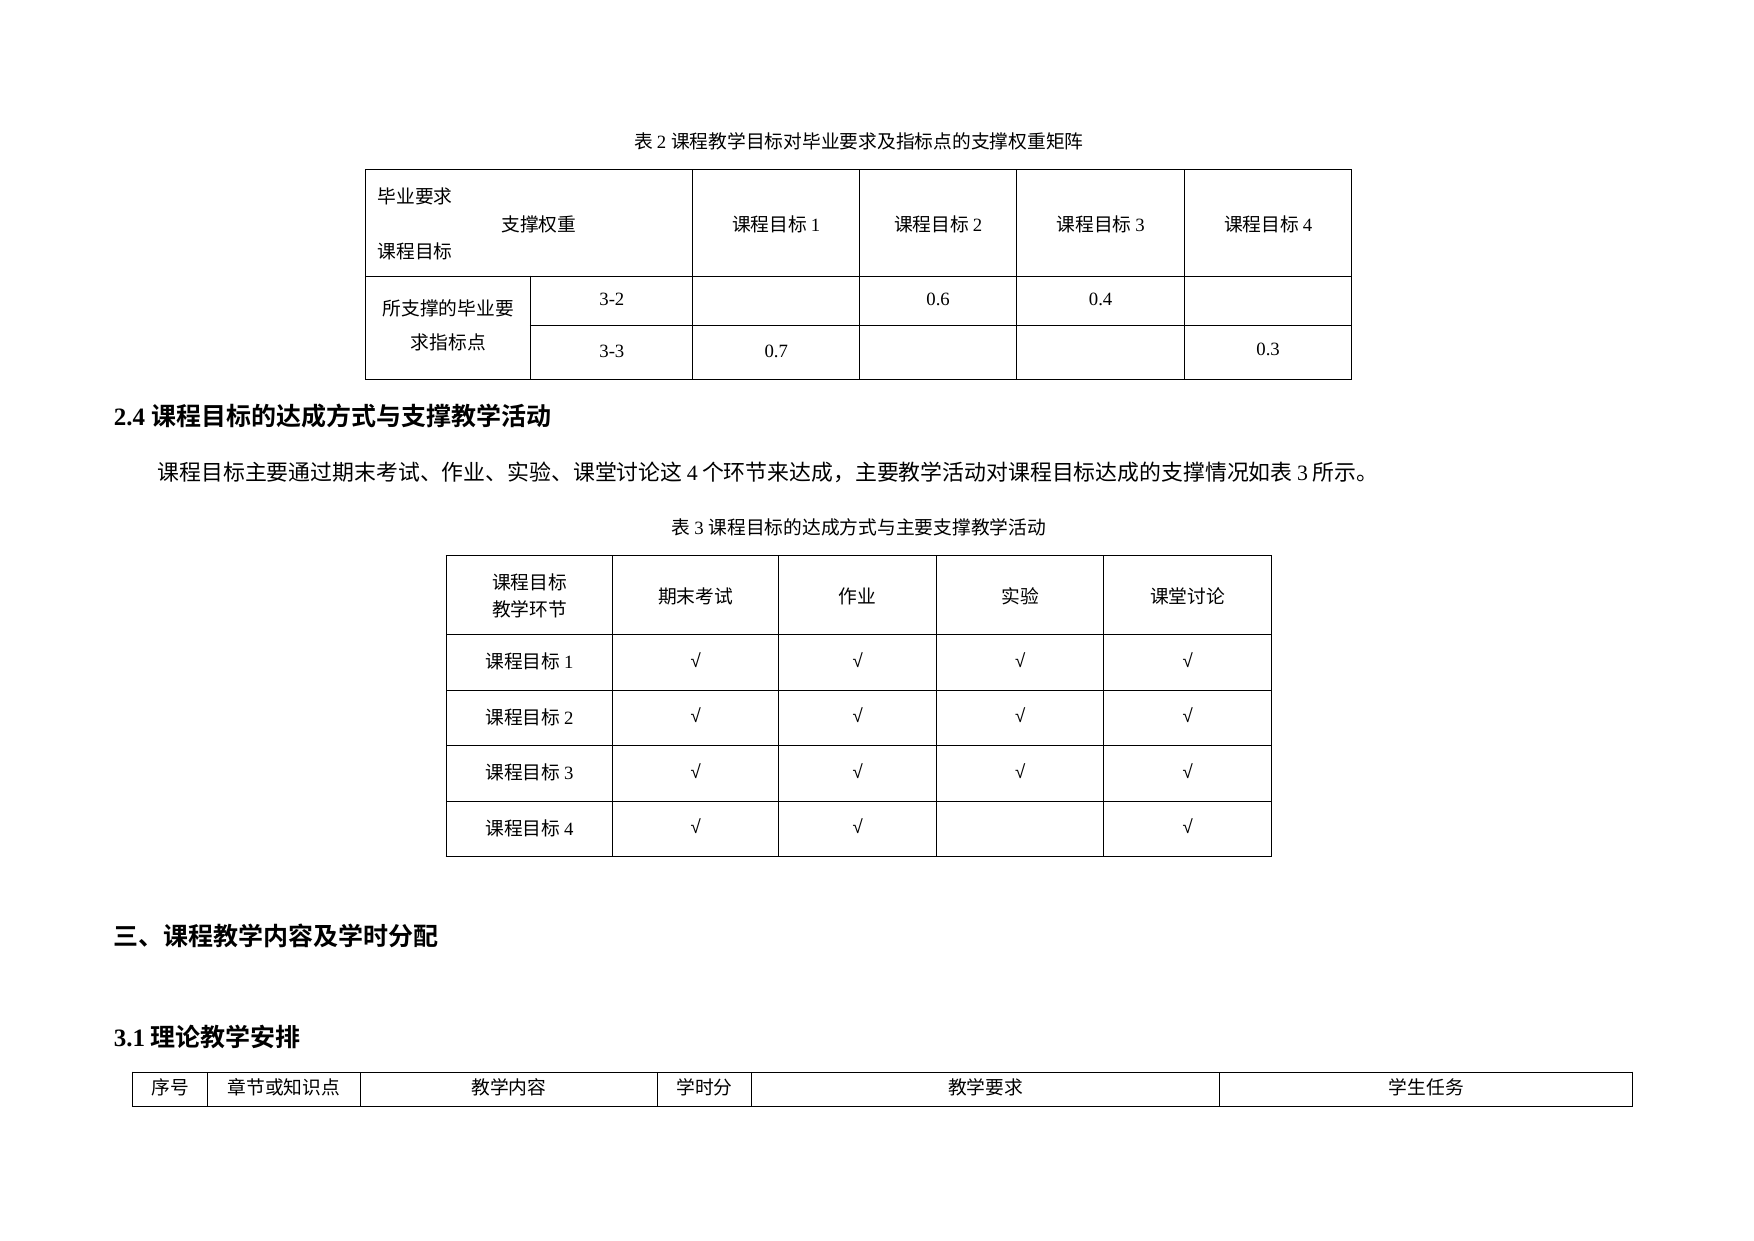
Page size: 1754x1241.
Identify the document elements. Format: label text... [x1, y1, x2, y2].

table_header 课程目标 教学环节 [447, 556, 612, 634]
table_header 课程目标3 [1017, 170, 1184, 276]
table_cell 课程目标2 [447, 691, 612, 745]
table_cell √ [1104, 635, 1271, 689]
table_cell 0.3 [1185, 326, 1351, 379]
subtitle 2.4 课程目标的达成方式与支撑教学活动 [113, 392, 1604, 434]
table_cell [1017, 326, 1184, 379]
table_cell √ [613, 691, 778, 745]
table_header 序号 [133, 1073, 207, 1106]
table_cell √ [779, 635, 936, 689]
table_cell 所支撑的毕业要求指标点 [366, 277, 530, 379]
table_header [752, 1073, 1219, 1106]
table_cell √ [1104, 691, 1271, 745]
table_cell [937, 802, 1103, 856]
table_cell 课程目标1 [447, 635, 612, 689]
text 表2 课程教学目标对毕业要求及指标点的支撑权重矩阵 [113, 115, 1604, 157]
table_header 课堂讨论 [1104, 556, 1271, 634]
table_cell √ [613, 635, 778, 689]
table_header 课程目标4 [1185, 170, 1351, 276]
text 课程目标主要通过期末考试、作业、实验、课堂讨论这4个环节来达成，主要教学活动对课程目标达成的支撑情况如表3所示。 [113, 447, 1604, 488]
text 表3 课程目标的达成方式与主要支撑教学活动 [113, 501, 1604, 542]
table_cell 0.7 [693, 326, 859, 379]
table_cell [860, 326, 1016, 379]
table_cell 3-2 [531, 277, 692, 325]
table_header 课程目标1 [693, 170, 859, 276]
table_cell √ [1104, 802, 1271, 856]
table_header 教学内容 [361, 1073, 657, 1106]
table_header 学时分配 [658, 1073, 751, 1106]
table_header 期末考试 [613, 556, 778, 634]
table_cell 课程目标3 [447, 746, 612, 801]
table_header 课程目标2 [860, 170, 1016, 276]
table_header 毕业要求 支支撑权重 课程目标 [366, 170, 692, 276]
text 三、课程教学内容及学时分配 [113, 912, 1604, 954]
table_cell 0.6 [860, 277, 1016, 325]
table_cell 课程目标4 [447, 802, 612, 856]
table_cell √ [1104, 746, 1271, 801]
table_cell √ [937, 746, 1103, 801]
table_cell √ [779, 691, 936, 745]
table_cell 3-3 [531, 326, 692, 379]
table_header 章节或知识点(模块) [208, 1073, 360, 1106]
table_header 作业 [779, 556, 936, 634]
table_header 实验 [937, 556, 1103, 634]
table_cell √ [613, 746, 778, 801]
table_cell √ [613, 802, 778, 856]
table_cell √ [779, 746, 936, 801]
text 3.1理论教学安排 [113, 1017, 1604, 1053]
table_cell √ [779, 802, 936, 856]
table_header 学生任务 [1220, 1073, 1632, 1106]
table_cell √ [937, 635, 1103, 689]
table_cell [693, 277, 859, 325]
table_cell √ [937, 691, 1103, 745]
table_cell [1185, 277, 1351, 325]
table_cell 0.4 [1017, 277, 1184, 325]
